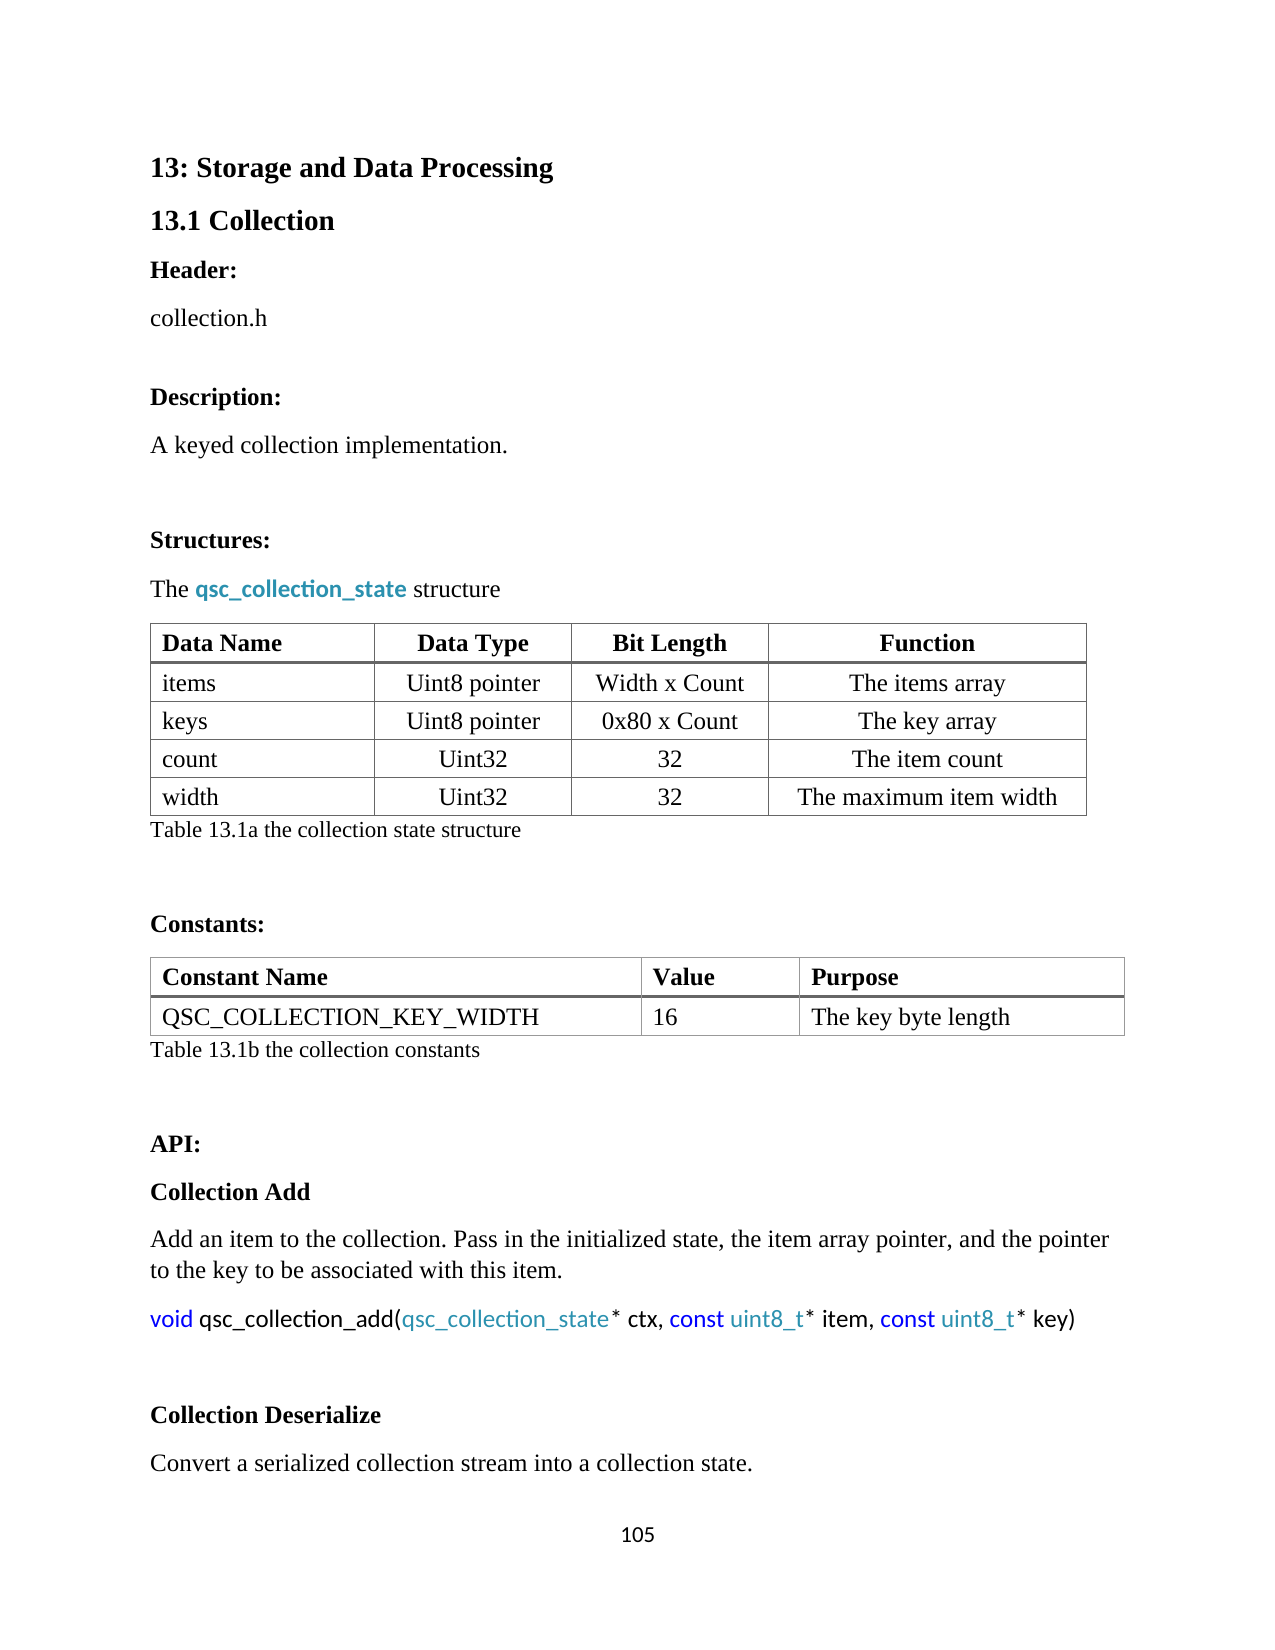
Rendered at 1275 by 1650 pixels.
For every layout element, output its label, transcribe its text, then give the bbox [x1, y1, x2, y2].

text void qsc_collection_add(qsc_collection_state* ctx, const uint8_t* item, const uint8_t* key) [150, 1303, 1125, 1334]
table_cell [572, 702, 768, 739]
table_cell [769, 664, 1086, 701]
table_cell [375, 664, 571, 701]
text API: [150, 1129, 1125, 1158]
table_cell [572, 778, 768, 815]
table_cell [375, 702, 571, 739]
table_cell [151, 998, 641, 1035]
text The qsc_collection_state structure [150, 573, 1125, 603]
text Collection Deserialize [150, 1400, 1125, 1429]
text A keyed collection implementation. [150, 430, 1125, 458]
text Table 13.1a the collection state structure [150, 816, 1125, 843]
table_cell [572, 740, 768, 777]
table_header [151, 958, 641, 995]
text 13: Storage and Data Processing [150, 150, 1125, 183]
text Description: [150, 382, 1125, 411]
text Structures: [150, 525, 1125, 554]
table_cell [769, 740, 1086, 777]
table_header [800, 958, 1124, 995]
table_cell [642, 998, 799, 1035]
text Header: [150, 256, 1125, 284]
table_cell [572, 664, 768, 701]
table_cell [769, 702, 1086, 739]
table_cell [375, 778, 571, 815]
text Convert a serialized collection stream into a collection state. [150, 1448, 1125, 1477]
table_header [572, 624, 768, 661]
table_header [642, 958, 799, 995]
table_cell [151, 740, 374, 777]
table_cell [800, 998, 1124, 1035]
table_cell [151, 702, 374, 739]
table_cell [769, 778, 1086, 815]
text Table 13.1b the collection constants [150, 1036, 1125, 1062]
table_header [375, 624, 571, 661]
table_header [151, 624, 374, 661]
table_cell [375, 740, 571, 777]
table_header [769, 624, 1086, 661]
text collection.h [150, 303, 1125, 332]
text 13.1 Collection [150, 203, 1125, 236]
text Constants: [150, 909, 1125, 938]
text Collection Add [150, 1177, 1125, 1205]
text Add an item to the collection. Pass in the initialized state, the item array pointer, and the pointer to the key to be associated with this item. [150, 1224, 1125, 1284]
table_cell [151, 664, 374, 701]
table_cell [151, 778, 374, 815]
